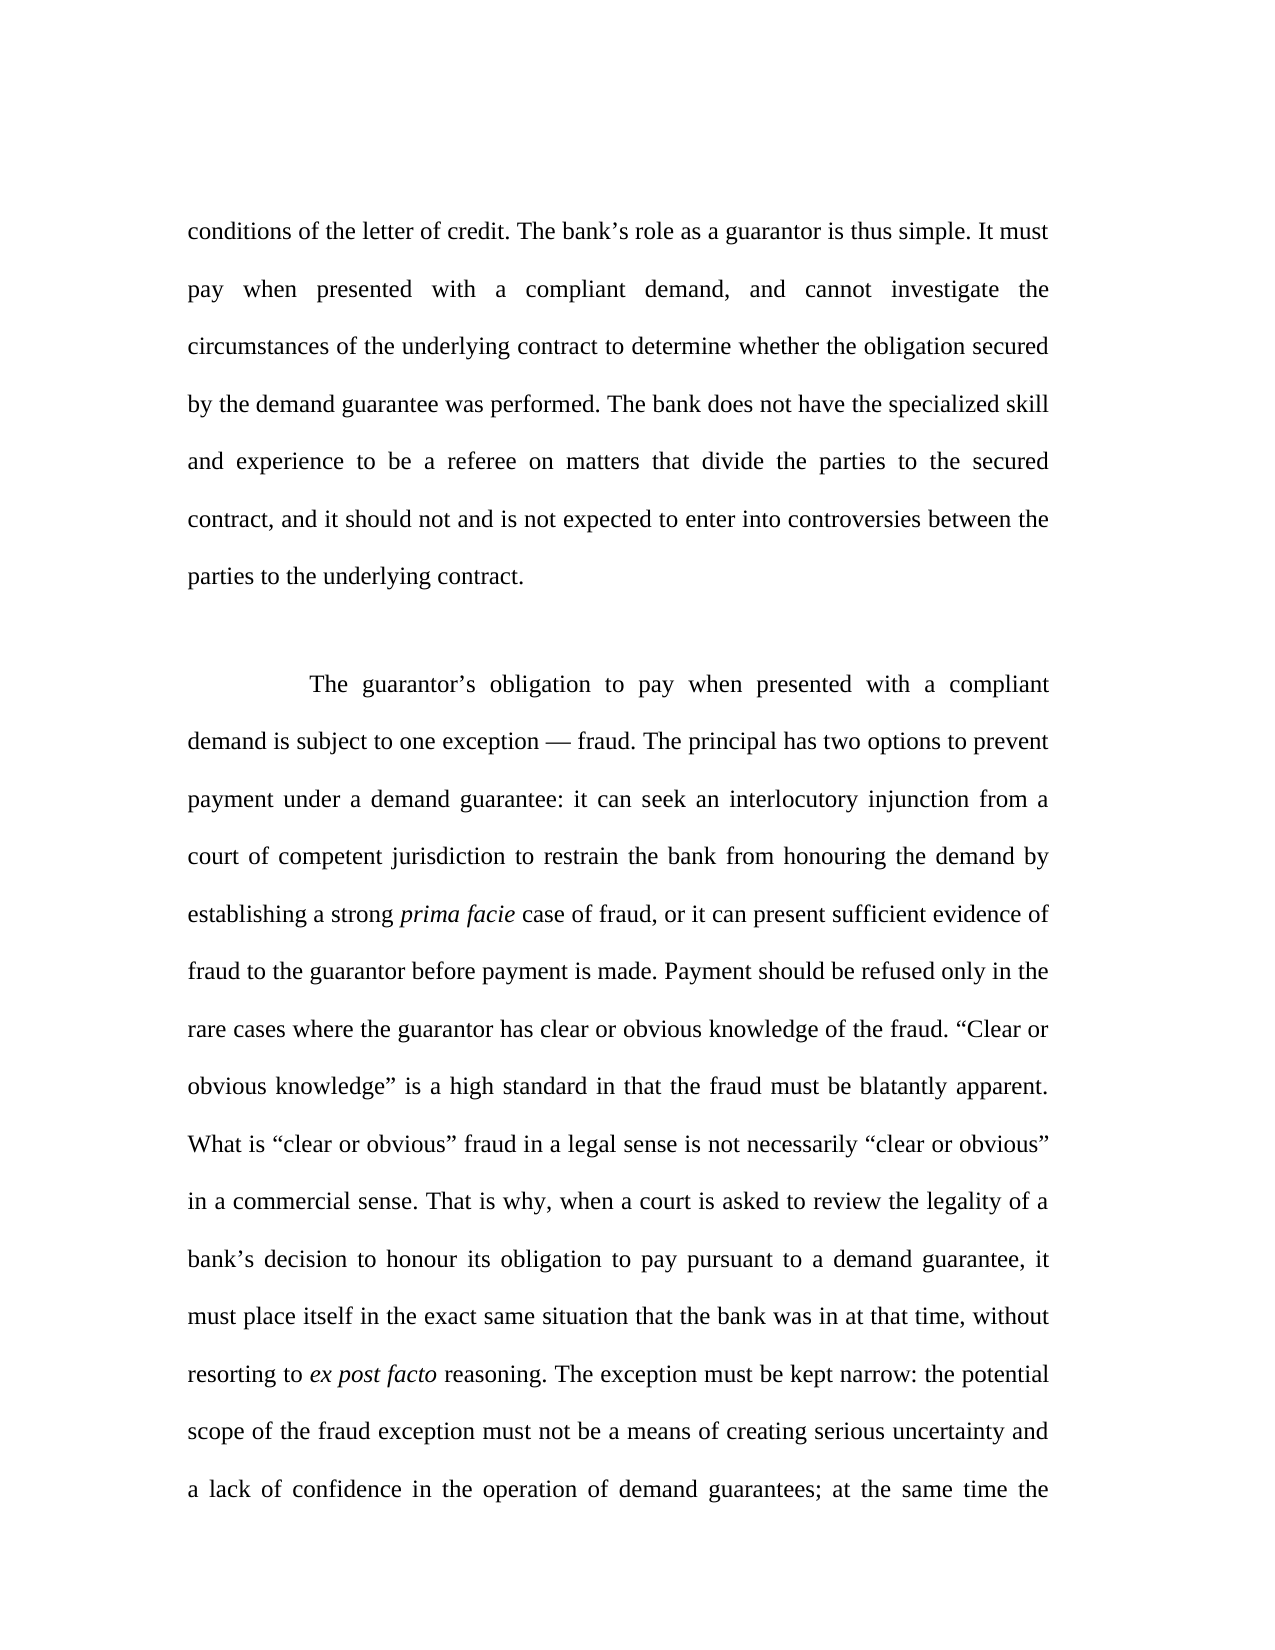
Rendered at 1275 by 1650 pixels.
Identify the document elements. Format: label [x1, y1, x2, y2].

text [187, 669, 1050, 1503]
text [187, 216, 1050, 590]
